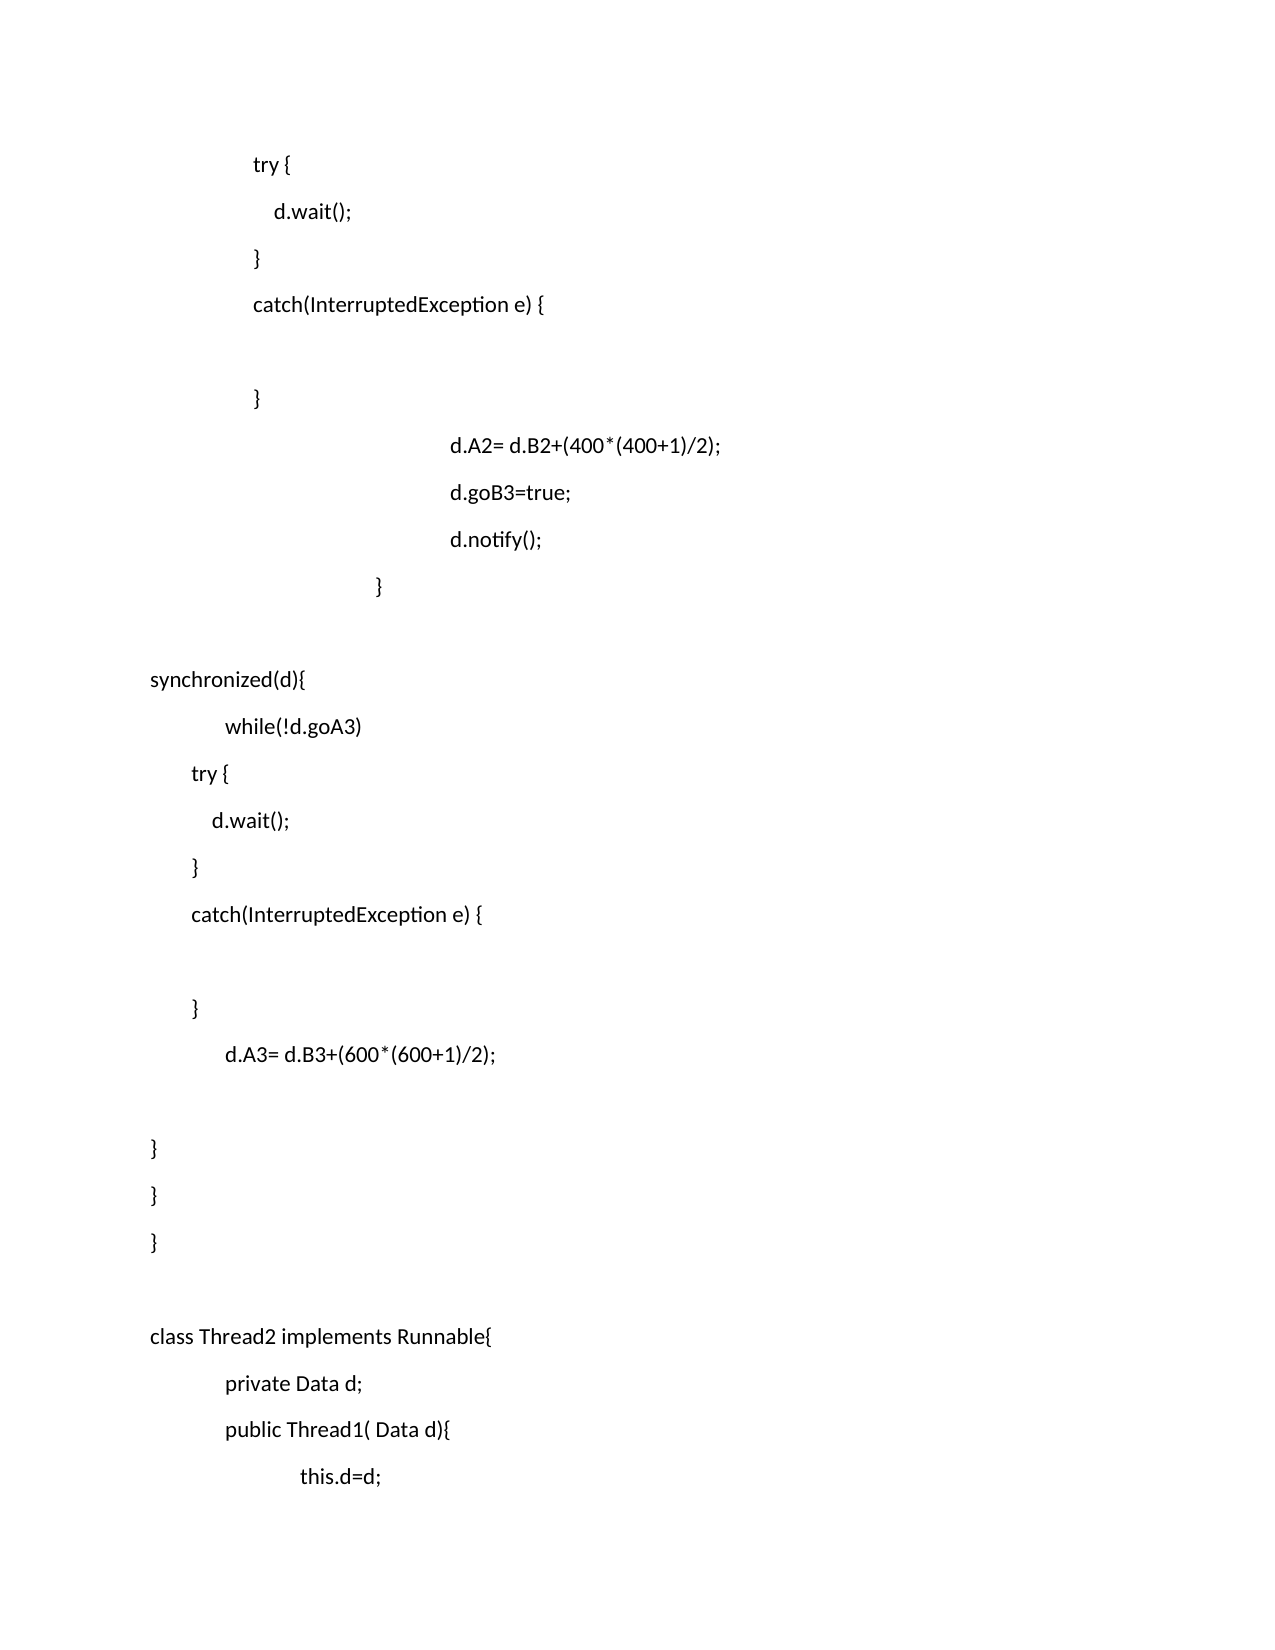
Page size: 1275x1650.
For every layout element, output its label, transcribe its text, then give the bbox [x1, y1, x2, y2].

text d.notify(); [150, 525, 1125, 553]
text while(!d.goA3) [150, 712, 1125, 741]
text synchronized(d){ [150, 666, 1125, 694]
text } [150, 1228, 1125, 1256]
text try { [150, 759, 1125, 787]
text catch(InterruptedException e) { [150, 900, 1125, 928]
text d.A3= d.B3+(600*(600+1)/2); [150, 1041, 1125, 1069]
text } [150, 384, 1125, 412]
text d.wait(); [150, 806, 1125, 834]
text } [150, 853, 1125, 881]
text } [150, 1181, 1125, 1209]
text } [150, 1134, 1125, 1162]
text private Data d; [150, 1369, 1125, 1397]
text } [150, 994, 1125, 1022]
text d.A2= d.B2+(400*(400+1)/2); [150, 431, 1125, 459]
text class Thread2 implements Runnable{ [150, 1322, 1125, 1350]
text } [150, 244, 1125, 272]
text this.d=d; [150, 1462, 1125, 1491]
text try { [150, 150, 1125, 178]
text } [150, 572, 1125, 600]
text d.goB3=true; [150, 478, 1125, 506]
text public Thread1( Data d){ [150, 1416, 1125, 1444]
text d.wait(); [150, 197, 1125, 225]
text catch(InterruptedException e) { [150, 291, 1125, 319]
